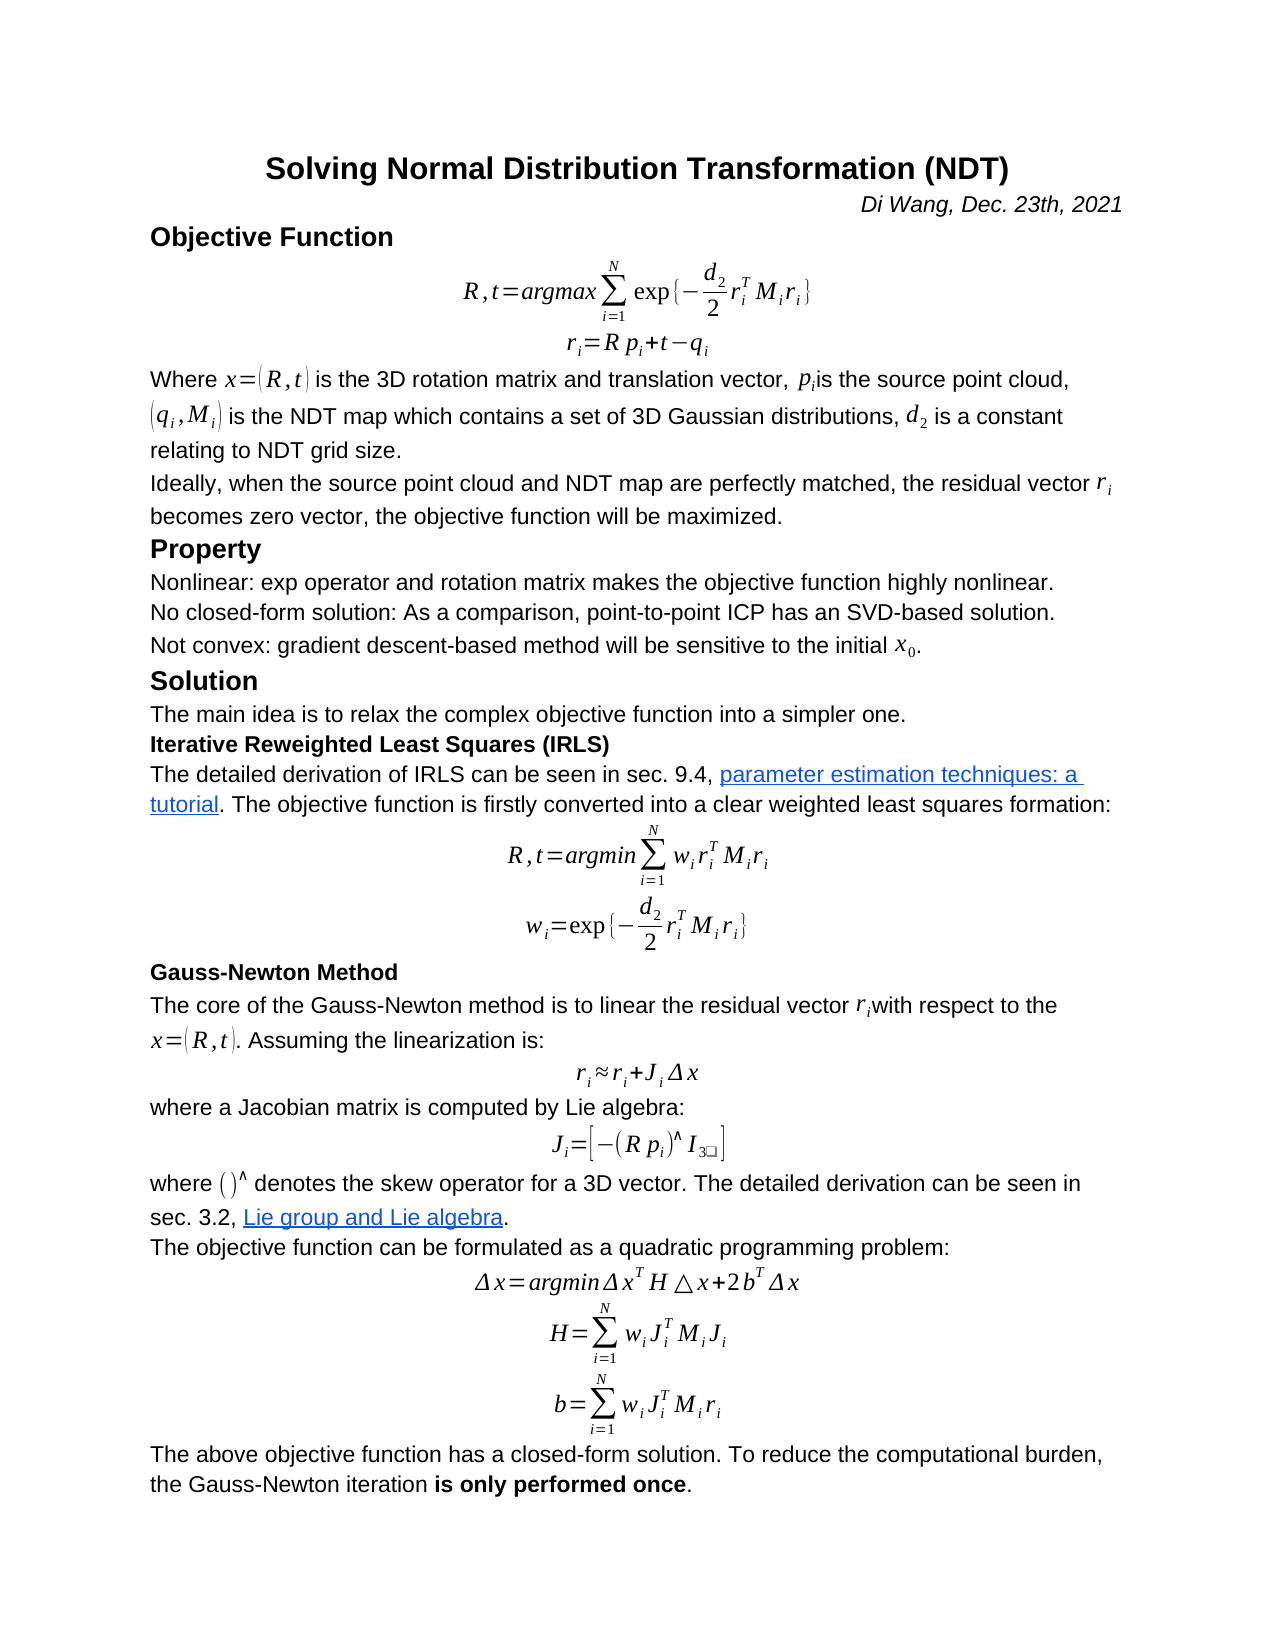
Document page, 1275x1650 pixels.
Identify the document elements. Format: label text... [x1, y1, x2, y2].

text where denotes the skew operator for a 3D vector. The detailed derivation can be seen in sec. 3.2, Lie group and Lie algebra. [150, 1167, 1125, 1230]
text Ideally, when the source point cloud and NDT map are perfectly matched, the residual vector becomes zero vector, the objective function will be maximized. [150, 468, 1125, 529]
text Where is the 3D rotation matrix and translation vector, is the source point cloud, is the NDT map which contains a set of 3D Gaussian distributions, is a constant relating to NDT grid size. [150, 364, 1125, 464]
text The above objective function has a closed-form solution. To reduce the computational burden, the Gauss-Newton iteration is only performed once. [150, 1441, 1125, 1498]
text where a Jacobian matrix is computed by Lie algebra: [150, 1094, 1125, 1121]
text Not convex: gradient descent-based method will be sensitive to the initial . [150, 629, 1125, 661]
text Objective Function [150, 221, 1125, 253]
text Iterative Reweighted Least Squares (IRLS) [150, 731, 1125, 757]
text Solving Normal Distribution Transformation (NDT) [150, 150, 1125, 186]
text The objective function can be formulated as a quadratic programming problem: [150, 1234, 1125, 1260]
text Property [150, 533, 1125, 564]
text The core of the Gauss-Newton method is to linear the residual vector with respect to the . Assuming the linearization is: [150, 989, 1125, 1055]
text Gauss-Newton Method [150, 959, 1125, 986]
text Solution [150, 665, 1125, 696]
text The detailed derivation of IRLS can be seen in sec. 9.4, parameter estimation techniques: a tutorial. The objective function is firstly converted into a clear weighted least squares formation: [150, 761, 1125, 818]
text Nonlinear: exp operator and rotation matrix makes the objective function highly nonlinear. [150, 569, 1125, 595]
text Di Wang, Dec. 23th, 2021 [150, 191, 1125, 218]
text No closed-form solution: As a comparison, point-to-point ICP has an SVD-based solution. [150, 599, 1125, 626]
text The main idea is to relax the complex objective function into a simpler one. [150, 701, 1125, 727]
